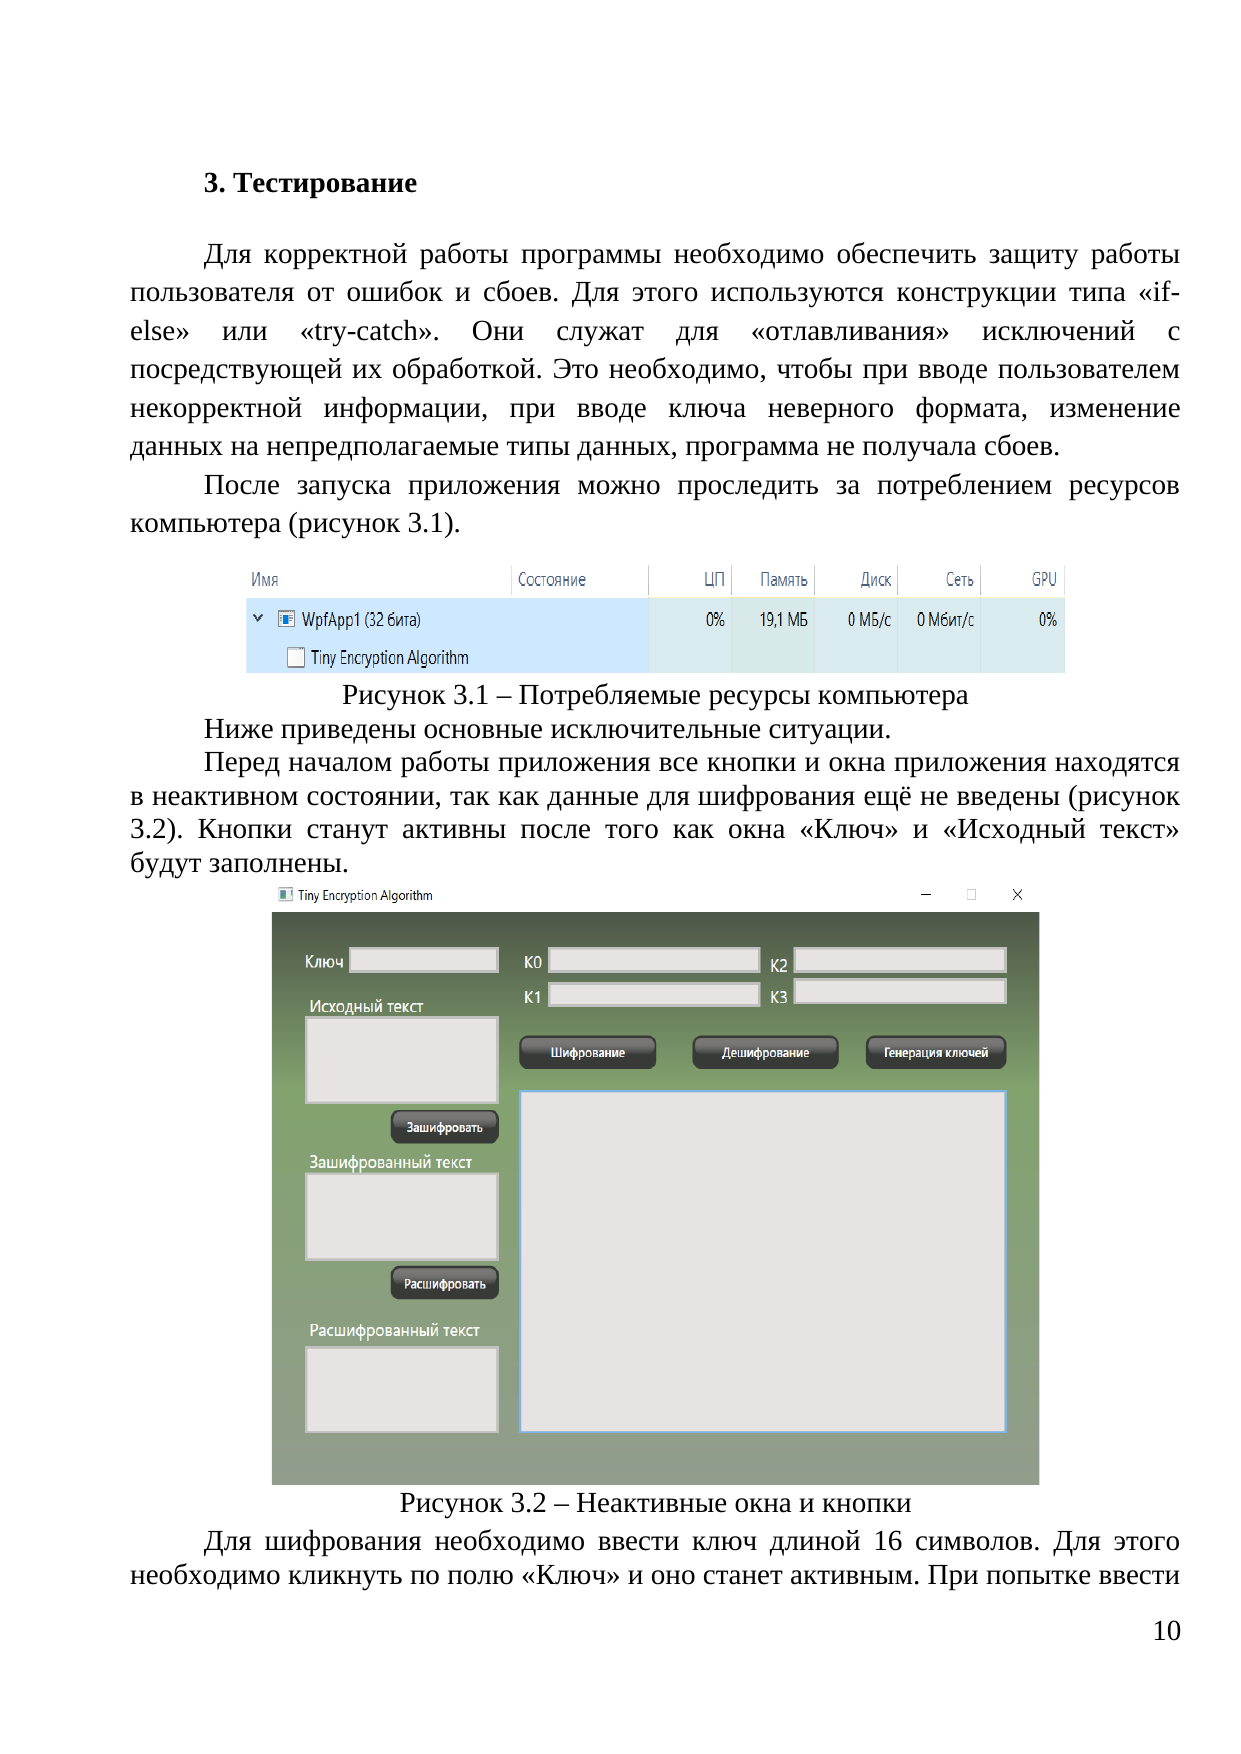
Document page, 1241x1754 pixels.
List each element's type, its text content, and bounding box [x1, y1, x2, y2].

text Ниже приведены основные исключительные ситуации. [130, 711, 1181, 744]
subtitle 3. Тестирование [130, 165, 1181, 198]
text После запуска приложения можно проследить за потреблением ресурсов компьютера (рисунок 3.1). [130, 467, 1181, 539]
text Для корректной работы программы необходимо обеспечить защиту работы пользователя от ошибок и сбоев. Для этого используются конструкции типа «if-else» или «try-catch». Они служат для «отлавливания» исключений с посредствующей их обработкой. Это необходимо, чтобы при вводе пользователем некорректной информации, при вводе ключа неверного формата, изменение данных на непредполагаемые типы данных, программа не получала сбоев. [130, 236, 1181, 462]
picture [271, 878, 1040, 1485]
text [130, 1523, 1181, 1591]
text Рисунок 3.2 – Неактивные окна и кнопки [130, 1485, 1181, 1518]
text Рисунок 3.1 – Потребляемые ресурсы компьютера [130, 677, 1181, 711]
picture [246, 565, 1065, 673]
text Перед началом работы приложения все кнопки и окна приложения находятся в неактивном состоянии, так как данные для шифрования ещё не введены (рисунок 3.2). Кнопки станут активны после того как окна «Ключ» и «Исходный текст» будут заполнены. [130, 744, 1181, 879]
